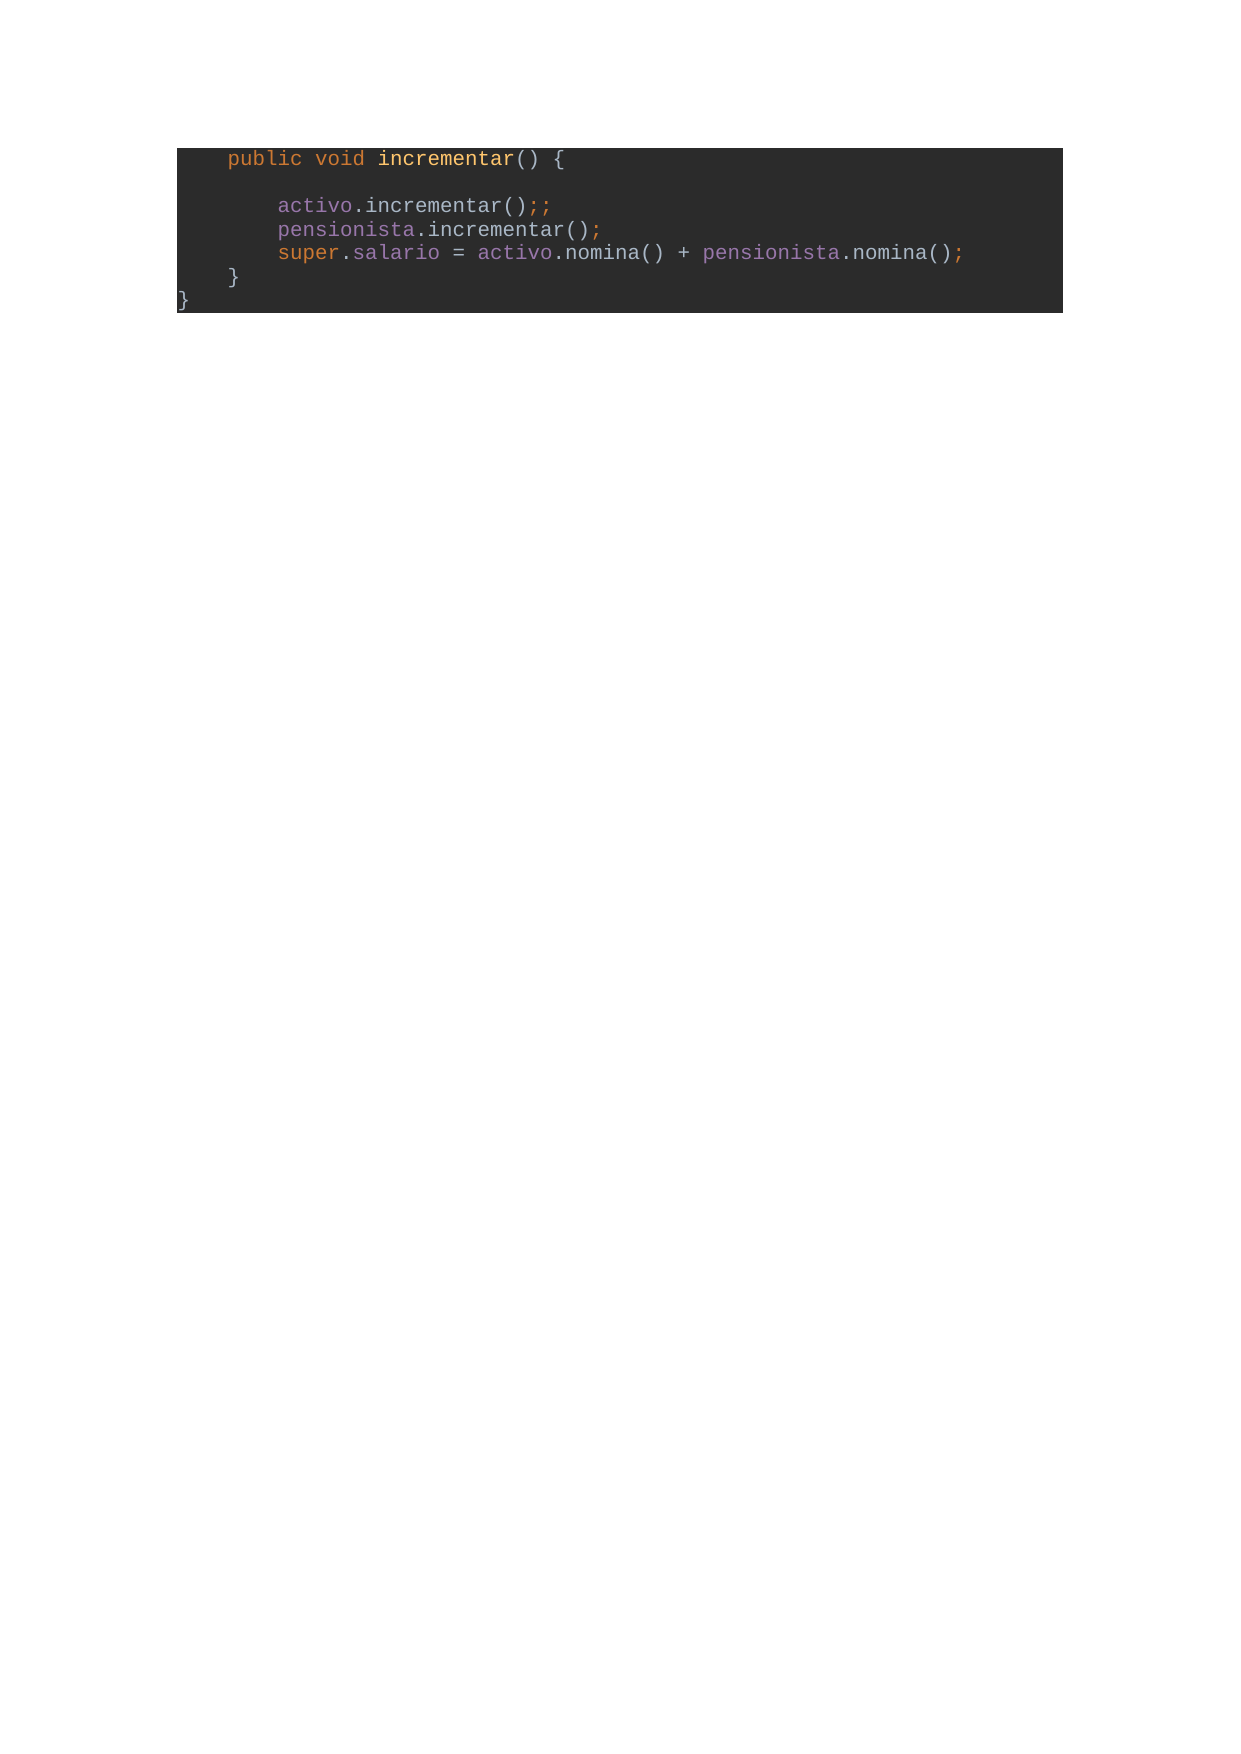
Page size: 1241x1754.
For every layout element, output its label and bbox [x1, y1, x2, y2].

text [177, 148, 1063, 313]
